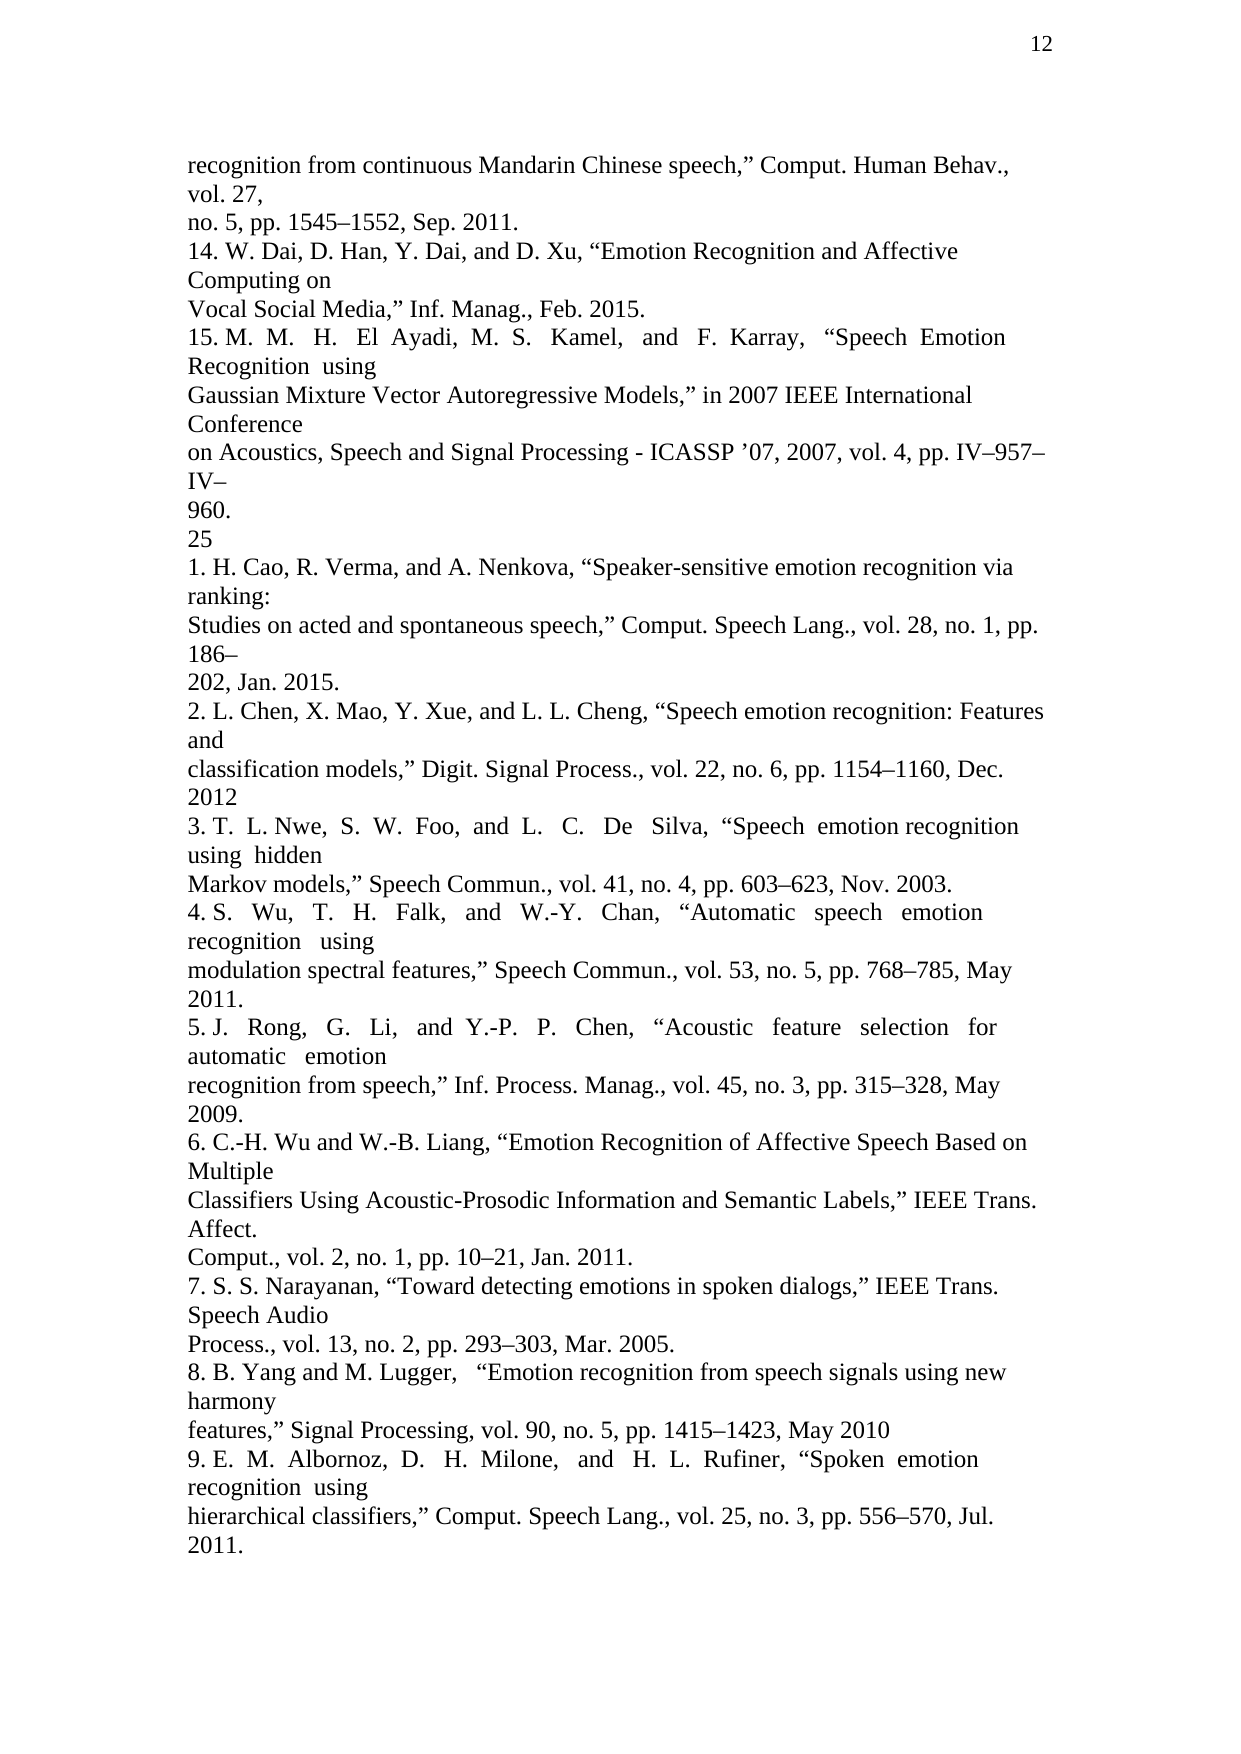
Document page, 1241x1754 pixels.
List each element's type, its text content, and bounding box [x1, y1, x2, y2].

text Studies on acted and spontaneous speech,” Comput. Speech Lang., vol. 28, no. 1, pp. 186– [187, 610, 1053, 667]
text 25 [187, 524, 1053, 552]
text 5. J. Rong, G. Li, and Y.-P. P. Chen, “Acoustic feature selection for automatic emotion [187, 1012, 1053, 1070]
text 7. S. S. Narayanan, “Toward detecting emotions in spoken dialogs,” IEEE Trans. Speech Audio [187, 1271, 1053, 1329]
text 3. T. L. Nwe, S. W. Foo, and L. C. De Silva, “Speech emotion recognition using hidden [187, 811, 1053, 869]
text 960. [187, 495, 1053, 524]
text 202, Jan. 2015. [187, 667, 1053, 696]
text on Acoustics, Speech and Signal Processing - ICASSP ’07, 2007, vol. 4, pp. IV–957–IV– [187, 437, 1053, 495]
text Comput., vol. 2, no. 1, pp. 10–21, Jan. 2011. [187, 1242, 1053, 1271]
text recognition from continuous Mandarin Chinese speech,” Comput. Human Behav., vol. 27, [187, 150, 1053, 207]
text 4. S. Wu, T. H. Falk, and W.-Y. Chan, “Automatic speech emotion recognition using [187, 897, 1053, 955]
text no. 5, pp. 1545–1552, Sep. 2011. [187, 207, 1053, 236]
text 15. M. M. H. El Ayadi, M. S. Kamel, and F. Karray, “Speech Emotion Recognition using [187, 322, 1053, 380]
text 8. B. Yang and M. Lugger, “Emotion recognition from speech signals using new harmony [187, 1357, 1053, 1415]
text Process., vol. 13, no. 2, pp. 293–303, Mar. 2005. [187, 1329, 1053, 1357]
text hierarchical classifiers,” Comput. Speech Lang., vol. 25, no. 3, pp. 556–570, Jul. 2011. [187, 1501, 1053, 1559]
text 9. E. M. Albornoz, D. H. Milone, and H. L. Rufiner, “Spoken emotion recognition using [187, 1444, 1053, 1501]
text 6. C.-H. Wu and W.-B. Liang, “Emotion Recognition of Affective Speech Based on Multiple [187, 1127, 1053, 1185]
text features,” Signal Processing, vol. 90, no. 5, pp. 1415–1423, May 2010 [187, 1415, 1053, 1444]
text Gaussian Mixture Vector Autoregressive Models,” in 2007 IEEE International Conference [187, 380, 1053, 437]
text 2. L. Chen, X. Mao, Y. Xue, and L. L. Cheng, “Speech emotion recognition: Features and [187, 696, 1053, 754]
text classification models,” Digit. Signal Process., vol. 22, no. 6, pp. 1154–1160, Dec. 2012 [187, 754, 1053, 811]
text Vocal Social Media,” Inf. Manag., Feb. 2015. [187, 294, 1053, 322]
text 14. W. Dai, D. Han, Y. Dai, and D. Xu, “Emotion Recognition and Affective Computing on [187, 236, 1053, 294]
text modulation spectral features,” Speech Commun., vol. 53, no. 5, pp. 768–785, May 2011. [187, 955, 1053, 1012]
text 1. H. Cao, R. Verma, and A. Nenkova, “Speaker-sensitive emotion recognition via ranking: [187, 552, 1053, 610]
text Classifiers Using Acoustic-Prosodic Information and Semantic Labels,” IEEE Trans. Affect. [187, 1185, 1053, 1242]
text Markov models,” Speech Commun., vol. 41, no. 4, pp. 603–623, Nov. 2003. [187, 869, 1053, 897]
text recognition from speech,” Inf. Process. Manag., vol. 45, no. 3, pp. 315–328, May 2009. [187, 1070, 1053, 1127]
